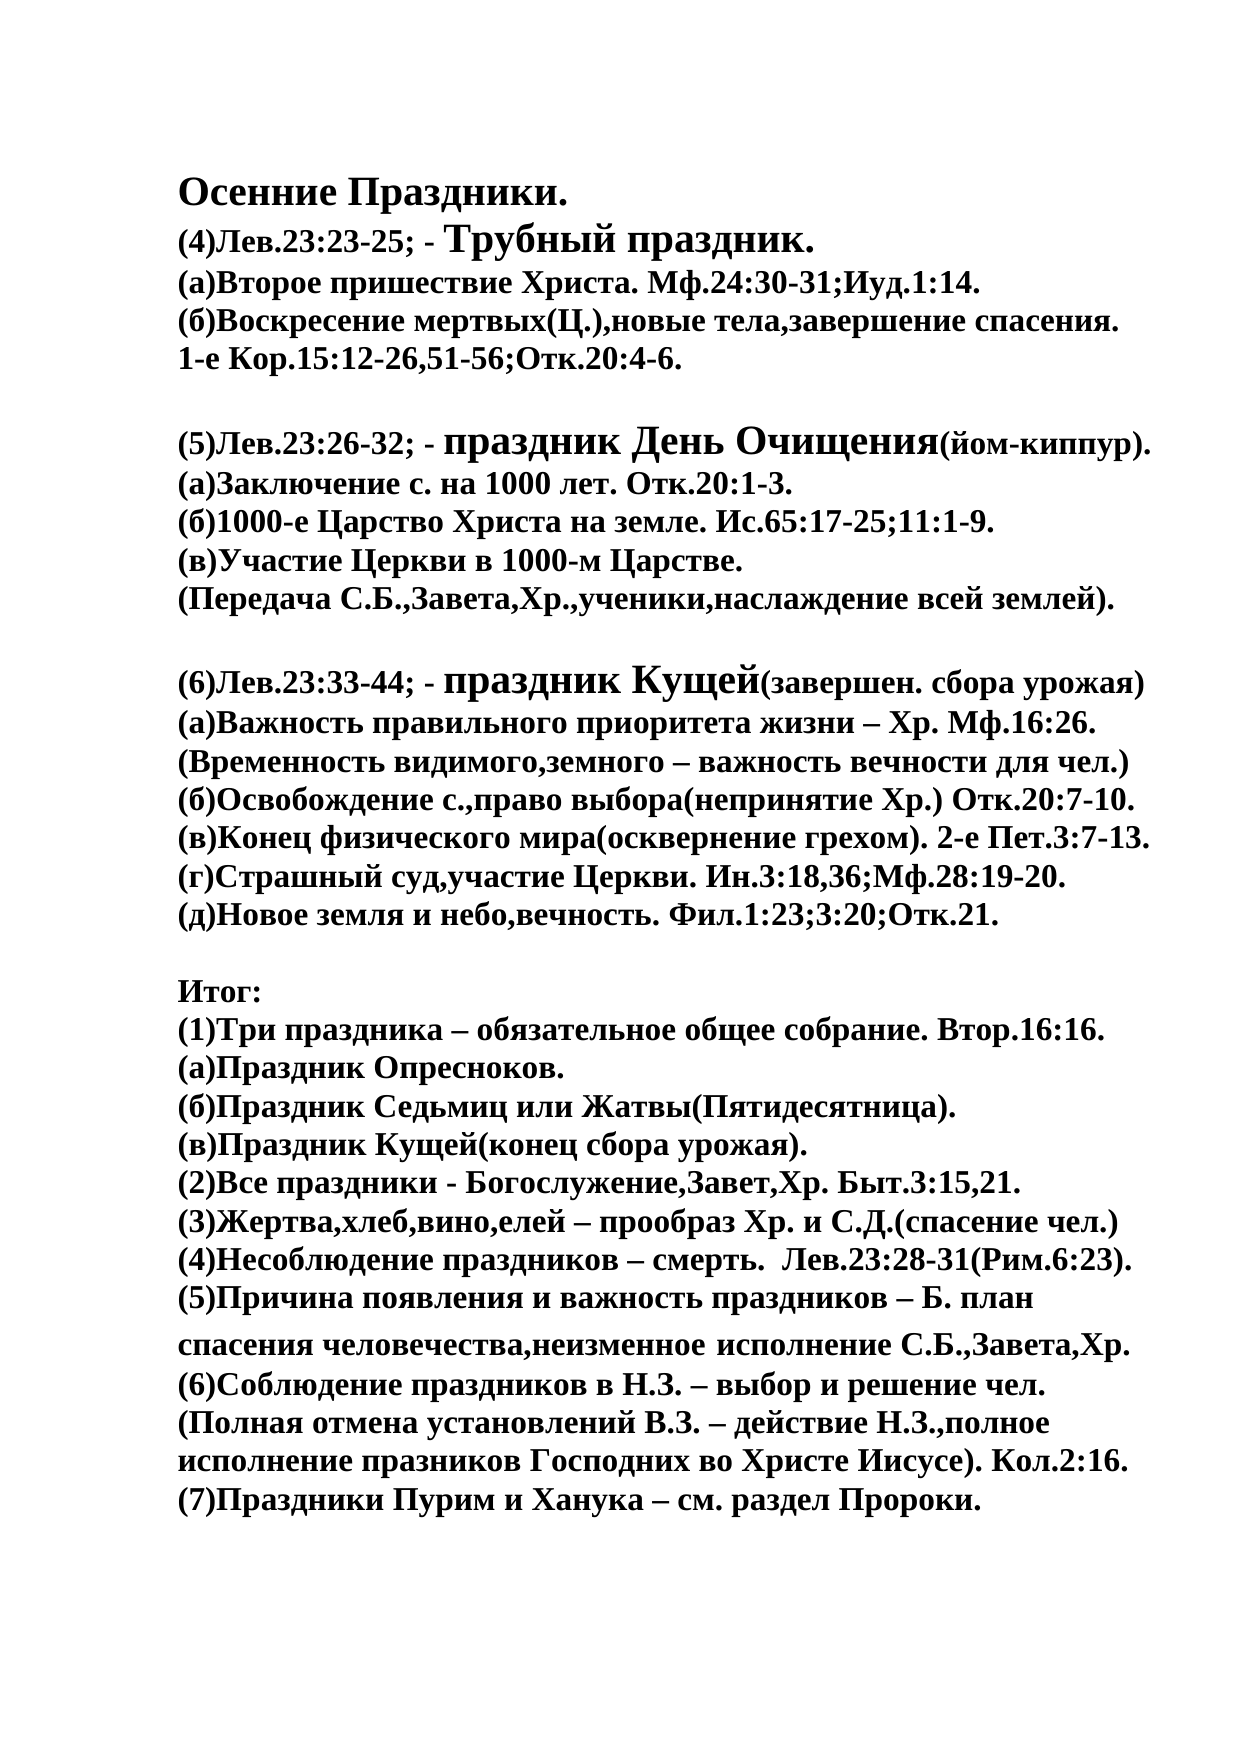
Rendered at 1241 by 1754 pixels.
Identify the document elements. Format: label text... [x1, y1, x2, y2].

text (Временность видимого,земного – важность вечности для чел.) [177, 741, 1152, 779]
text (Передача С.Б.,Завета,Хр.,ученики,наслаждение всей землей). [177, 578, 1152, 616]
text (б)Освобождение с.,право выбора(непринятие Хр.) Отк.20:7-10. [177, 779, 1152, 818]
text (б)Воскресение мертвых(Ц.),новые тела,завершение спасения. [177, 300, 1152, 338]
text (4)Несоблюдение праздников – смерть. Лев.23:28-31(Рим.6:23). [177, 1239, 1152, 1278]
text (б)Праздник Седьмиц или Жатвы(Пятидесятница). [177, 1086, 1152, 1124]
text (Полная отмена установлений В.З. – действие Н.З.,полное [177, 1402, 1152, 1441]
text Осенние Праздники. [177, 166, 1152, 214]
text (7)Праздники Пурим и Ханука – см. раздел Пророки. [177, 1479, 1152, 1517]
text (а)Второе пришествие Христа. Мф.24:30-31;Иуд.1:14. [177, 262, 1152, 300]
text Итог: [177, 971, 1152, 1009]
text (в)Участие Церкви в 1000-м Царстве. [177, 540, 1152, 578]
text (1)Три праздника – обязательное общее собрание. Втор.16:16. [177, 1009, 1152, 1048]
text (а)Праздник Опресноков. [177, 1048, 1152, 1086]
text (6)Лев.23:33-44; - праздник Кущей(завершен. сбора урожая) [177, 655, 1152, 703]
text (5)Лев.23:26-32; - праздник День Очищения(йом-киппур). [177, 415, 1152, 463]
text (б)1000-е Царство Христа на земле. Ис.65:17-25;11:1-9. [177, 501, 1152, 540]
text (в)Праздник Кущей(конец сбора урожая). [177, 1124, 1152, 1163]
text (6)Соблюдение праздников в Н.З. – выбор и решение чел. [177, 1364, 1152, 1402]
text 1-е Кор.15:12-26,51-56;Отк.20:4-6. [177, 338, 1152, 377]
text (3)Жертва,хлеб,вино,елей – прообраз Хр. и С.Д.(спасение чел.) [177, 1201, 1152, 1239]
text (2)Все праздники - Богослужение,Завет,Хр. Быт.3:15,21. [177, 1163, 1152, 1201]
text (д)Новое земля и небо,вечность. Фил.1:23;3:20;Отк.21. [177, 894, 1152, 933]
text (а)Важность правильного приоритета жизни – Хр. Мф.16:26. [177, 703, 1152, 741]
text (г)Страшный суд,участие Церкви. Ин.3:18,36;Мф.28:19-20. [177, 856, 1152, 894]
text (5)Причина появления и важность праздников – Б. план спасения человечества,неизменное исполнение С.Б.,Завета,Хр. [177, 1278, 1152, 1364]
text (4)Лев.23:23-25; - Трубный праздник. [177, 214, 1152, 262]
text исполнение празников Господних во Христе Иисусе). Кол.2:16. [177, 1441, 1152, 1479]
text (в)Конец физического мира(осквернение грехом). 2-е Пет.3:7-13. [177, 818, 1152, 856]
text (а)Заключение с. на 1000 лет. Отк.20:1-3. [177, 463, 1152, 501]
